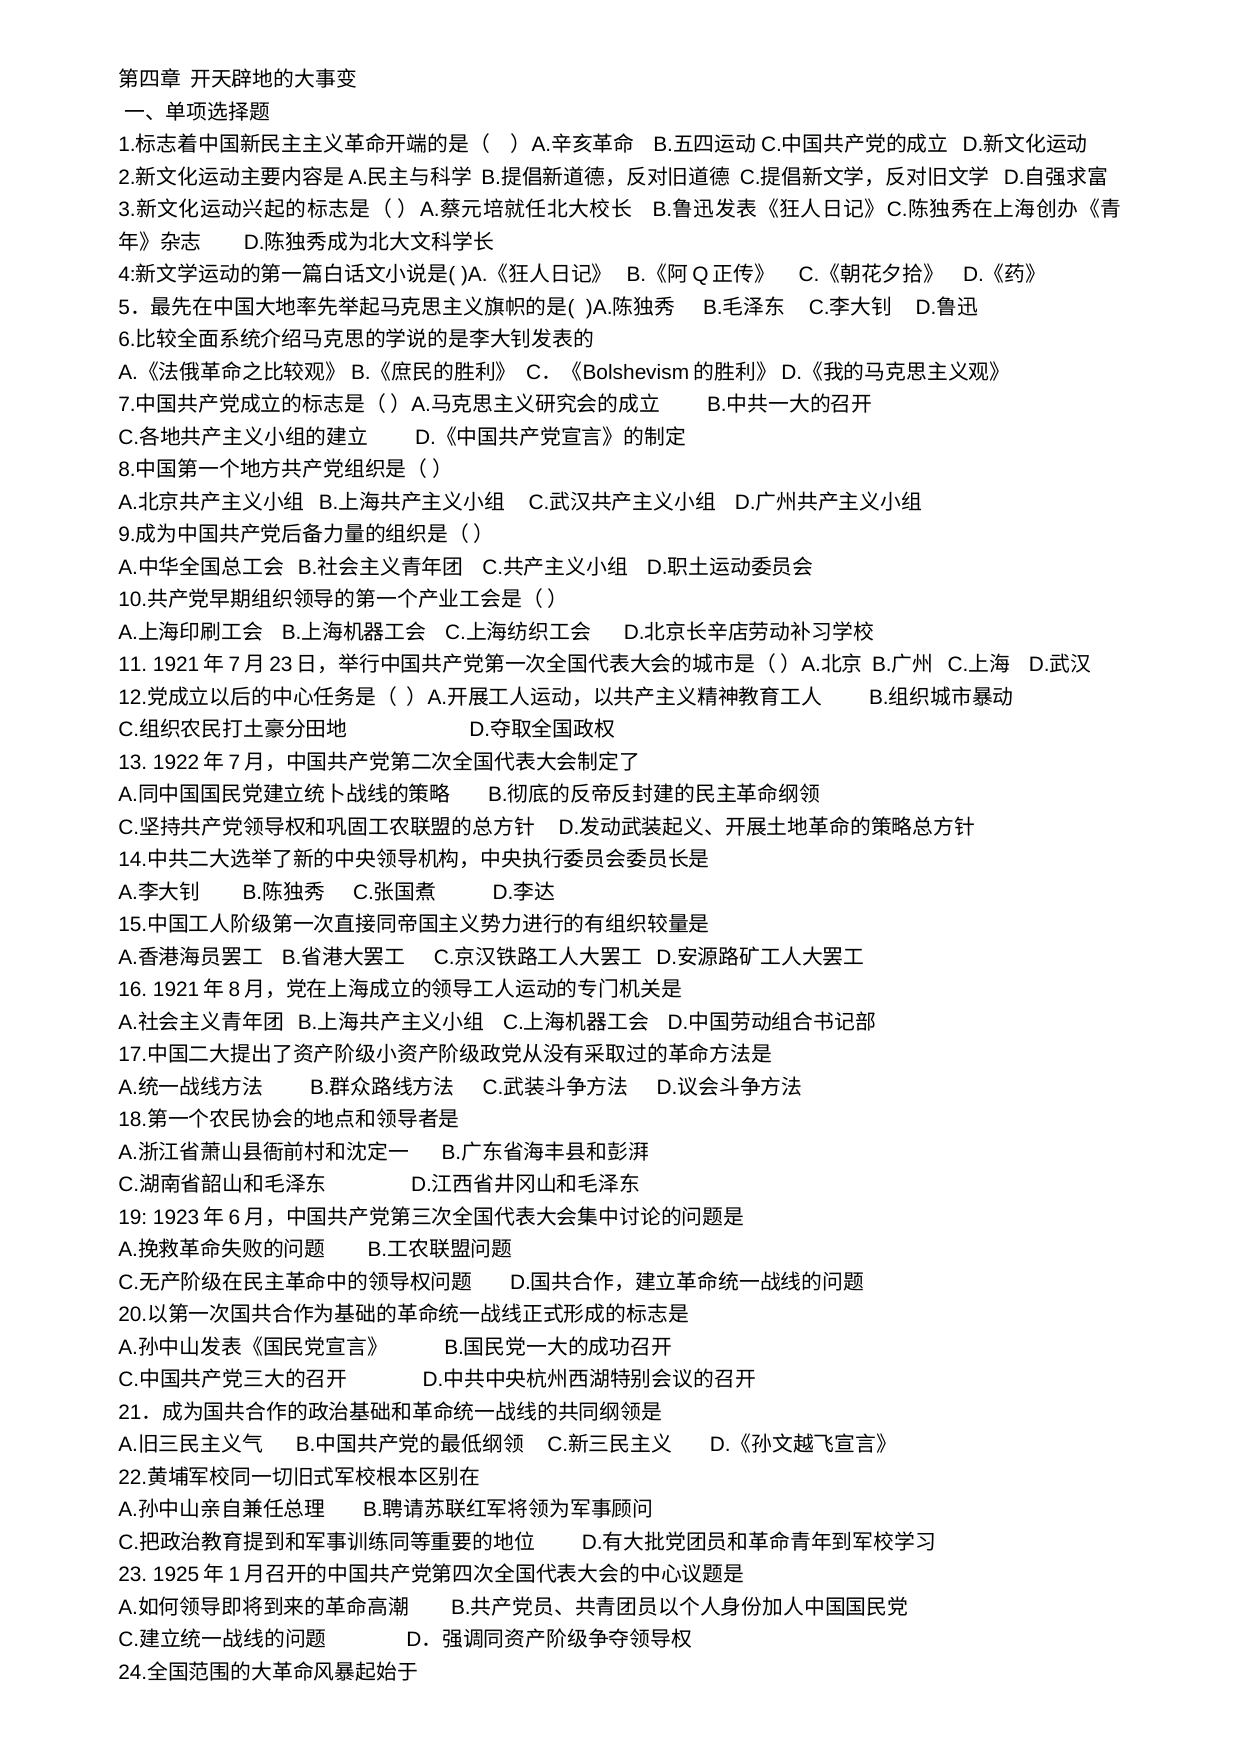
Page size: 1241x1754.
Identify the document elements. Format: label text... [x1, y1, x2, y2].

text A.同中国国民党建立统卜战线的策略 B.彻底的反帝反封建的民主革命纲领 [118, 776, 1122, 809]
text A.如何领导即将到来的革命高潮 B.共产党员、共青团员以个人身份加人中国国民党 [118, 1589, 1122, 1621]
text 11. 1921年7月23日，举行中国共产党第一次全国代表大会的城市是（ ）A.北京 B.广州 C.上海 D.武汉 [118, 646, 1122, 679]
text C.中国共产党三大的召开 D.中共中央杭州西湖特别会议的召开 [118, 1361, 1122, 1394]
text 2.新文化运动主要内容是A.民主与科学 B.提倡新道德，反对旧道德 C.提倡新文学，反对旧文学 D.自强求富 [118, 159, 1122, 191]
text A.孙中山发表《国民党宣言》 B.国民党一大的成功召开 [118, 1329, 1122, 1361]
text A.旧三民主义气 B.中国共产党的最低纲领 C.新三民主义 D.《孙文越飞宣言》 [118, 1426, 1122, 1459]
text 12.党成立以后的中心任务是（ ）A.开展工人运动，以共产主义精神教育工人 B.组织城市暴动 [118, 679, 1122, 711]
text 13. 1922年7月，中国共产党第二次全国代表大会制定了 [118, 744, 1122, 776]
text A.《法俄革命之比较观》 B.《庶民的胜利》 C．《Bolshevism的胜利》 D.《我的马克思主义观》 [118, 354, 1122, 386]
text 15.中国工人阶级第一次直接同帝国主义势力进行的有组织较量是 [118, 906, 1122, 939]
text C.坚持共产党领导权和巩固工农联盟的总方针 D.发动武装起义、开展土地革命的策略总方针 [118, 809, 1122, 841]
text C.各地共产主义小组的建立 D.《中国共产党宣言》的制定 [118, 419, 1122, 451]
text A.李大钊 B.陈独秀 C.张国煮 D.李达 [118, 874, 1122, 906]
text 4:新文学运动的第一篇白话文小说是( )A.《狂人日记》 B.《阿Q正传》 C.《朝花夕拾》 D.《药》 [118, 256, 1122, 289]
text 19: 1923年6月，中国共产党第三次全国代表大会集中讨论的问题是 [118, 1199, 1122, 1231]
text C.无产阶级在民主革命中的领导权问题 D.国共合作，建立革命统一战线的问题 [118, 1264, 1122, 1296]
text A.中华全国总工会 B.社会主义青年团 C.共产主义小组 D.职土运动委员会 [118, 549, 1122, 581]
text A.香港海员罢工 B.省港大罢工 C.京汉铁路工人大罢工 D.安源路矿工人大罢工 [118, 939, 1122, 971]
text A.孙中山亲自兼任总理 B.聘请苏联红军将领为军事顾问 [118, 1491, 1122, 1524]
text A.上海印刷工会 B.上海机器工会 C.上海纺织工会 D.北京长辛店劳动补习学校 [118, 614, 1122, 646]
text 23. 1925年1月召开的中国共产党第四次全国代表大会的中心议题是 [118, 1556, 1122, 1589]
text C.建立统一战线的问题 D．强调同资产阶级争夺领导权 [118, 1621, 1122, 1654]
text A.北京共产主义小组 B.上海共产主义小组 C.武汉共产主义小组 D.广州共产主义小组 [118, 484, 1122, 516]
text 18.第一个农民协会的地点和领导者是 [118, 1101, 1122, 1134]
text C.湖南省韶山和毛泽东 D.江西省井冈山和毛泽东 [118, 1166, 1122, 1199]
text 20.以第一次国共合作为基础的革命统一战线正式形成的标志是 [118, 1296, 1122, 1329]
text 22.黄埔军校同一切旧式军校根本区别在 [118, 1459, 1122, 1491]
text 17.中国二大提出了资产阶级小资产阶级政党从没有采取过的革命方法是 [118, 1036, 1122, 1069]
text 7.中国共产党成立的标志是（ ）A.马克思主义研究会的成立 B.中共一大的召开 [118, 386, 1122, 419]
text 21．成为国共合作的政治基础和革命统一战线的共同纲领是 [118, 1394, 1122, 1426]
text C.把政治教育提到和军事训练同等重要的地位 D.有大批党团员和革命青年到军校学习 [118, 1524, 1122, 1556]
text 1.标志着中国新民主主义革命开端的是（ ）A.辛亥革命 B.五四运动 C.中国共产党的成立 D.新文化运动 [118, 126, 1122, 159]
text 一、单项选择题 [118, 94, 1122, 126]
text 9.成为中国共产党后备力量的组织是（ ） [118, 516, 1122, 549]
text 3.新文化运动兴起的标志是（ ）A.蔡元培就任北大校长 B.鲁迅发表《狂人日记》C.陈独秀在上海创办《青年》杂志 D.陈独秀成为北大文科学长 [118, 191, 1122, 256]
text A.统一战线方法 B.群众路线方法 C.武装斗争方法 D.议会斗争方法 [118, 1069, 1122, 1101]
text A.浙江省萧山县衙前村和沈定一 B.广东省海丰县和彭湃 [118, 1134, 1122, 1166]
text 8.中国第一个地方共产党组织是（ ） [118, 451, 1122, 484]
text A.挽救革命失败的问题 B.工农联盟问题 [118, 1231, 1122, 1264]
text 第四章 开天辟地的大事变 [118, 61, 1122, 94]
text A.社会主义青年团 B.上海共产主义小组 C.上海机器工会 D.中国劳动组合书记部 [118, 1004, 1122, 1036]
text 24.全国范围的大革命风暴起始于 [118, 1654, 1122, 1686]
text 6.比较全面系统介绍马克思的学说的是李大钊发表的 [118, 321, 1122, 354]
text 10.共产党早期组织领导的第一个产业工会是（ ） [118, 581, 1122, 614]
text 5．最先在中国大地率先举起马克思主义旗帜的是( )A.陈独秀 B.毛泽东 C.李大钊 D.鲁迅 [118, 289, 1122, 321]
text 16. 1921年8月，党在上海成立的领导工人运动的专门机关是 [118, 971, 1122, 1004]
text 14.中共二大选举了新的中央领导机构，中央执行委员会委员长是 [118, 841, 1122, 874]
text C.组织农民打土豪分田地 D.夺取全国政权 [118, 711, 1122, 744]
